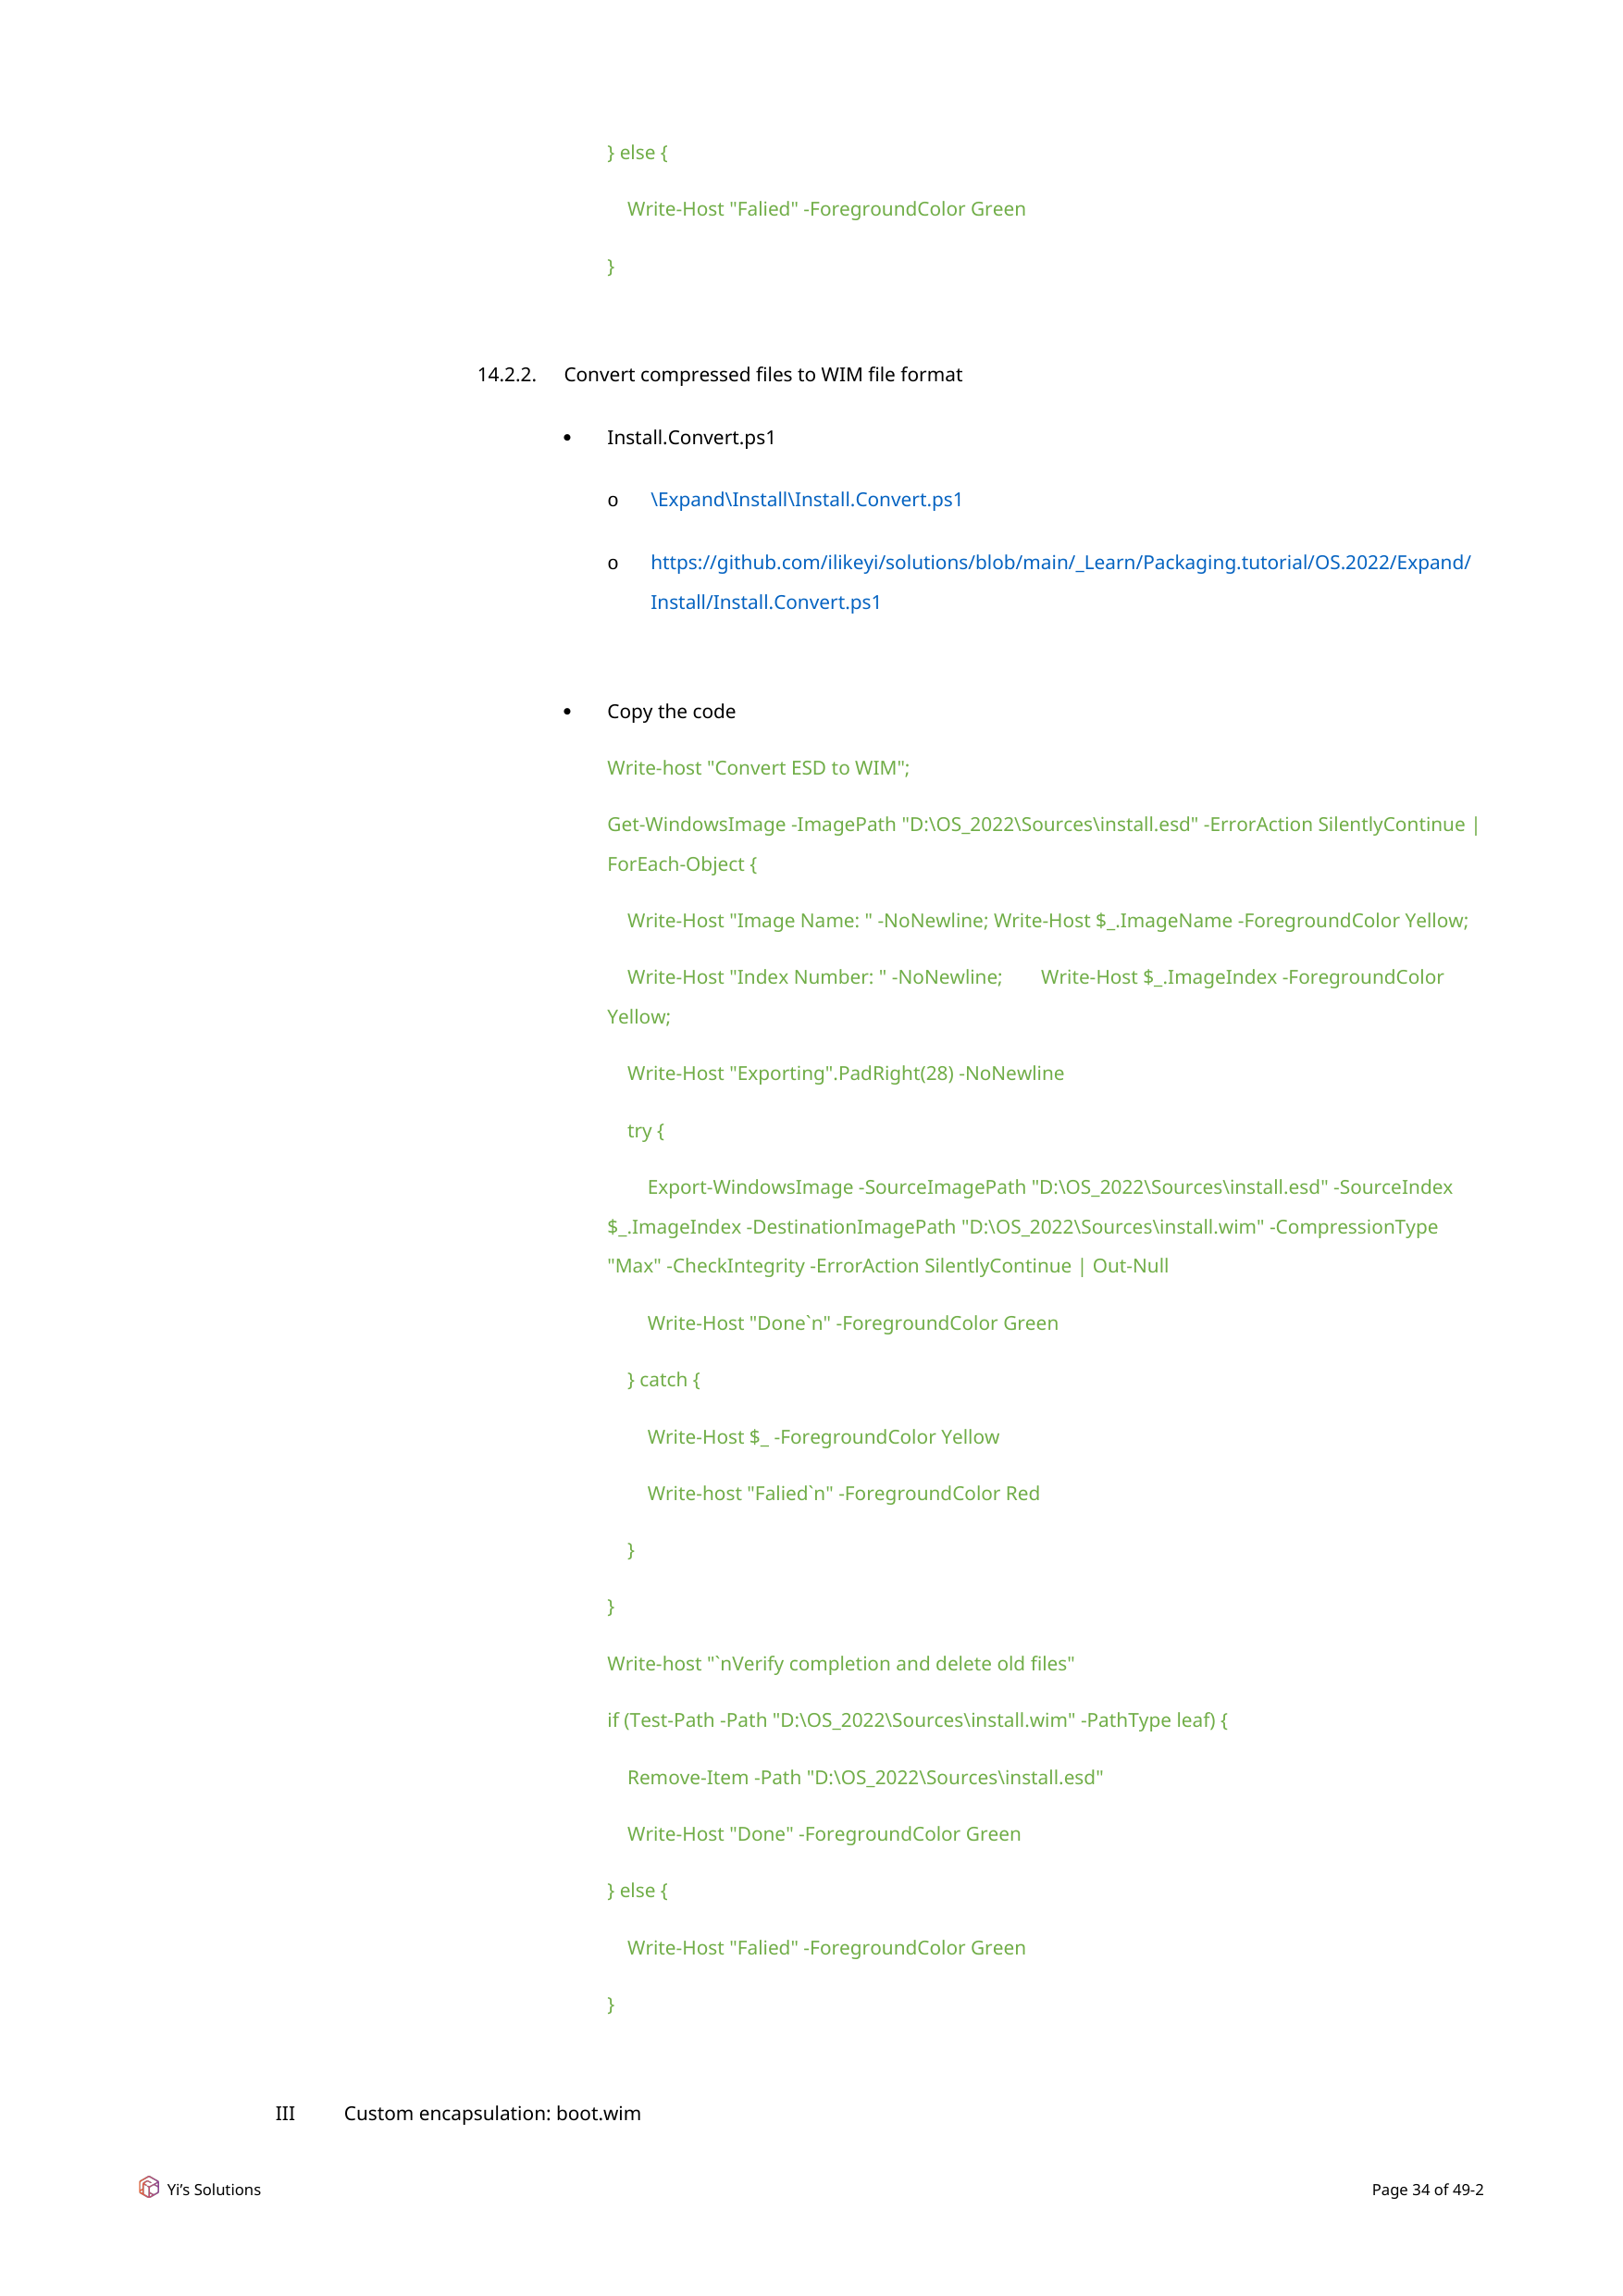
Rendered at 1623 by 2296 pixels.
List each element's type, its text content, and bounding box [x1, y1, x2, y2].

text Write-Host "Exporting".PadRight(28) -NoNewline [607, 1061, 1484, 1086]
subtitle Convert compressed files to WIM file format [477, 361, 1484, 388]
text Write-host "`nVerify completion and delete old files" [607, 1650, 1484, 1676]
subtitle Custom encapsulation: boot.wim [276, 2100, 1484, 2126]
list Copy the code [564, 698, 1484, 724]
list \Expand\Install\Install.Convert.ps1 [607, 487, 1484, 513]
text Write-Host $_ -ForegroundColor Yellow [607, 1423, 1484, 1449]
text Remove-Item -Path "D:\OS_2022\Sources\install.esd" [607, 1764, 1484, 1790]
text Export-WindowsImage -SourceImagePath "D:\OS_2022\Sources\install.esd" -SourceIndex $_.ImageIndex -DestinationImagePath "D:\OS_2022\Sources\install.wim" -CompressionType "Max" -CheckIntegrity -ErrorAction SilentlyContinue | Out-Null [607, 1173, 1484, 1279]
text Write-Host "Falied" -ForegroundColor Green [607, 195, 1484, 222]
picture [139, 2176, 159, 2198]
text try { [607, 1117, 1484, 1143]
text } [607, 1536, 1484, 1563]
text } [607, 1594, 1484, 1620]
text } else { [607, 1877, 1484, 1904]
text Write-Host "Done`n" -ForegroundColor Green [607, 1309, 1484, 1335]
list Install.Convert.ps1 [564, 424, 1484, 450]
text Get-WindowsImage -ImagePath "D:\OS_2022\Sources\install.esd" -ErrorAction SilentlyContinue | ForEach-Object { [607, 811, 1484, 876]
text } else { [607, 139, 1484, 165]
list https://github.com/ilikeyi/solutions/blob/main/_Learn/Packaging.tutorial/OS.2022/Expand/Install/Install.Convert.ps1 [607, 549, 1484, 614]
text } [607, 253, 1484, 279]
text } [607, 1991, 1484, 2017]
text Write-host "Falied`n" -ForegroundColor Red [607, 1480, 1484, 1506]
text Write-host "Convert ESD to WIM"; [607, 754, 1484, 780]
text if (Test-Path -Path "D:\OS_2022\Sources\install.wim" -PathType leaf) { [607, 1706, 1484, 1733]
text Write-Host "Falied" -ForegroundColor Green [607, 1934, 1484, 1960]
text } catch { [607, 1366, 1484, 1393]
text Write-Host "Image Name: " -NoNewline; Write-Host $_.ImageName -ForegroundColor Yellow; [607, 907, 1484, 934]
text Write-Host "Index Number: " -NoNewline; Write-Host $_.ImageIndex -ForegroundColor Yellow; [607, 964, 1484, 1030]
text Write-Host "Done" -ForegroundColor Green [607, 1820, 1484, 1847]
